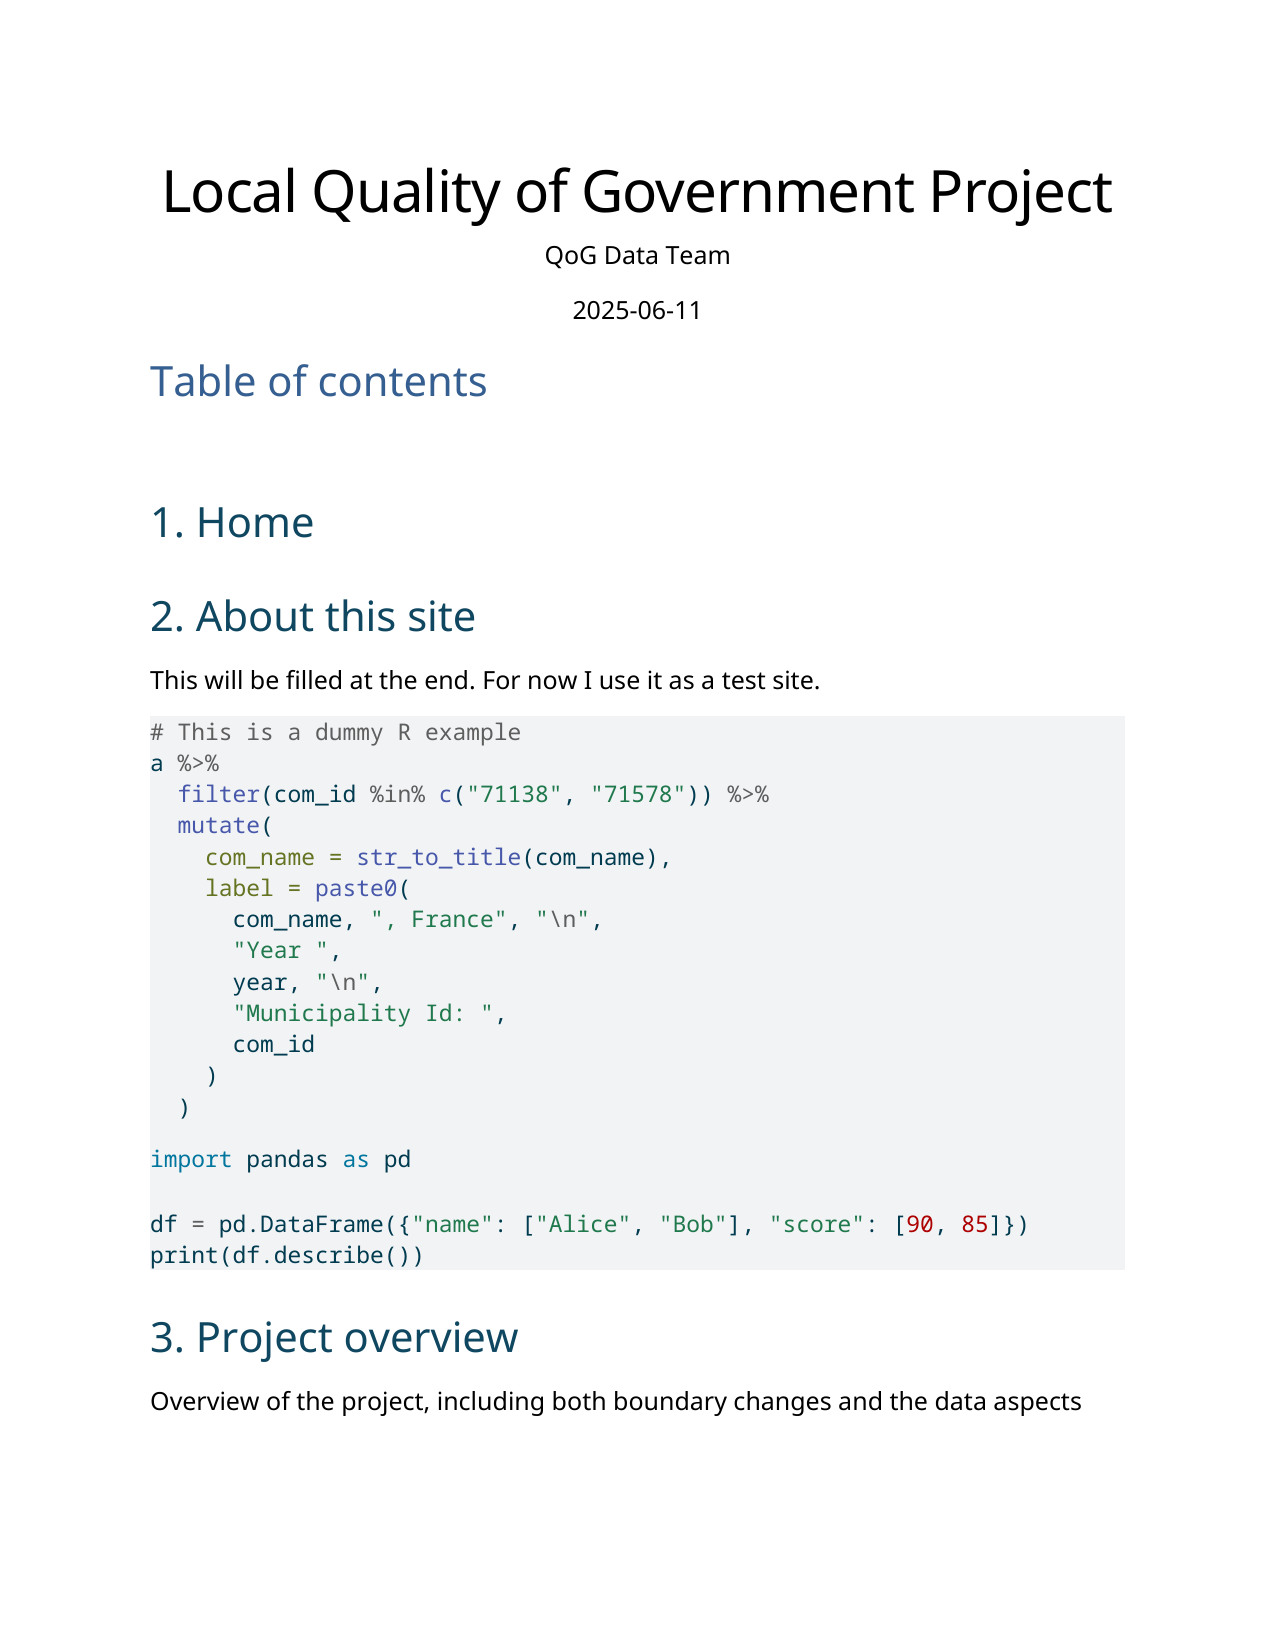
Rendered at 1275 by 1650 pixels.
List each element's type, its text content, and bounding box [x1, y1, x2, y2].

text 2025-06-11 [150, 293, 1125, 327]
subtitle 3. Project overview [150, 1308, 1125, 1365]
title Local Quality of Government Project [150, 150, 1125, 229]
text import pandas as pd df = pd.DataFrame({"name": ["Alice", "Bob"], "score": [90, 85]}) print(df.describe()) [150, 1143, 1125, 1270]
text Overview of the project, including both boundary changes and the data aspects [150, 1383, 1125, 1417]
subtitle 1. Home [150, 493, 1125, 550]
text QoG Data Team [150, 238, 1125, 272]
subtitle 2. About this site [150, 587, 1125, 644]
text # This is a dummy R example a %>% filter(com_id %in% c("71138", "71578")) %>% mutate( com_name = str_to_title(com_name), label = paste0( com_name, ", France", "\n", "Year ", year, "\n", "Municipality Id: ", com_id ) ) [191, 716, 1125, 1122]
text This will be filled at the end. For now I use it as a test site. [150, 663, 1125, 697]
